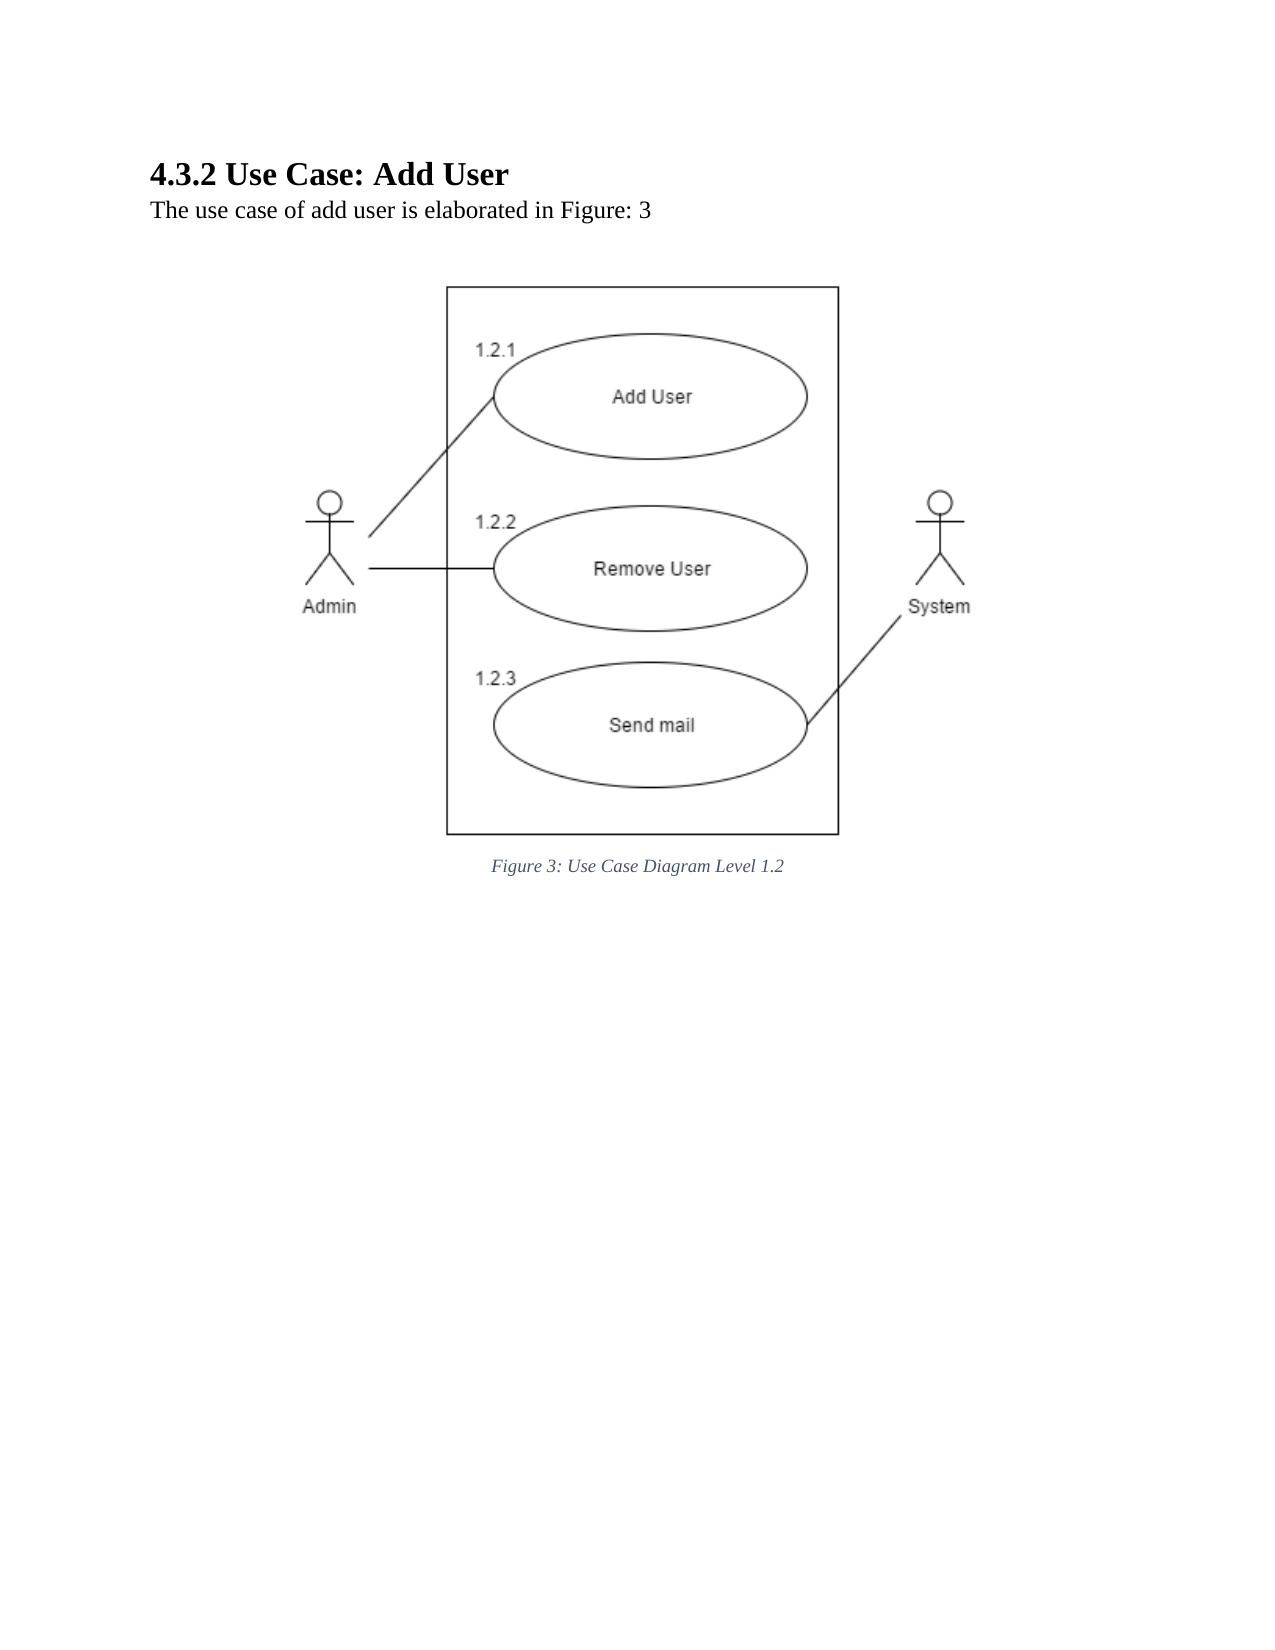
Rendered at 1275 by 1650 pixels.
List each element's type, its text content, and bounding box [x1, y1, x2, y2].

text The use case of add user is elaborated in Figure: 3 [150, 195, 1125, 223]
text Figure 3: Use Case Diagram Level 1.2 [150, 855, 1125, 877]
subtitle 4.3.2 Use Case: Add User [150, 154, 1125, 192]
